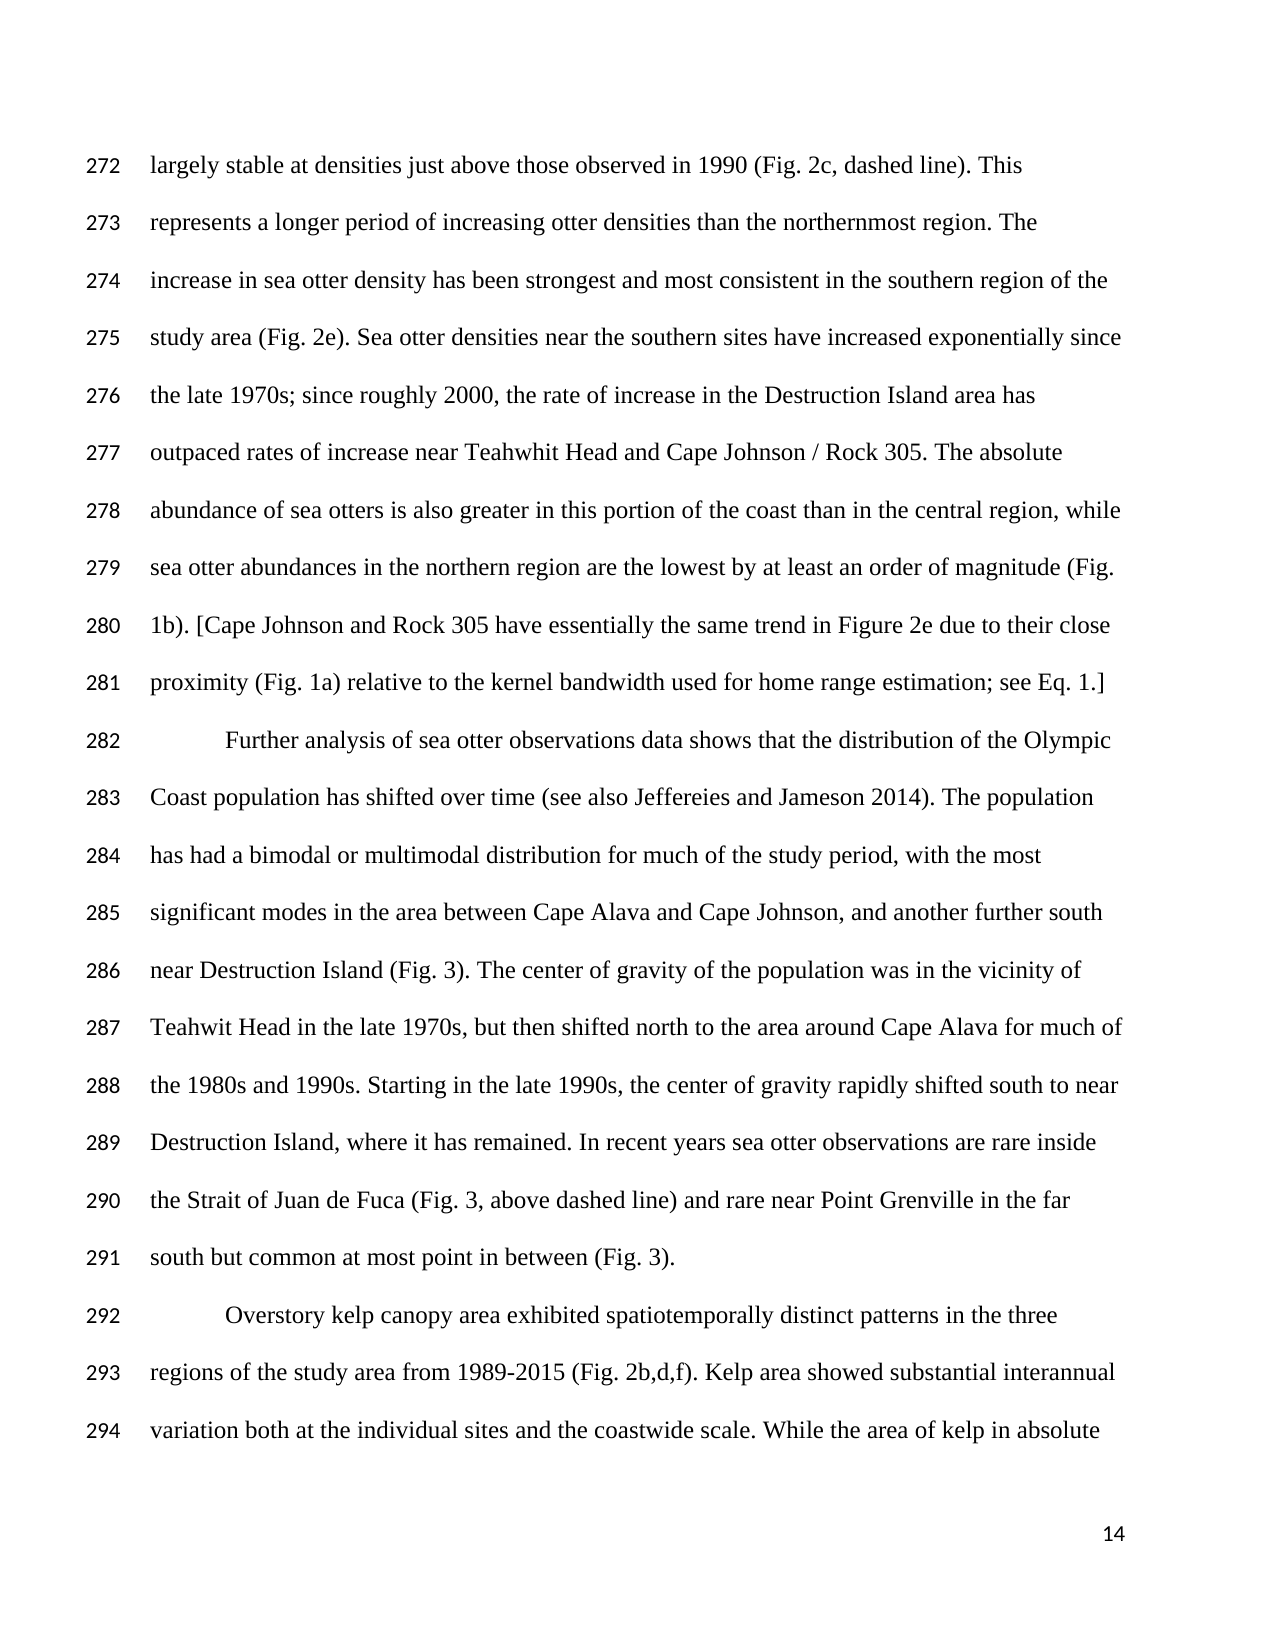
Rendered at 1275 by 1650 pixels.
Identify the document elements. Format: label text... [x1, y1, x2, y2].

text Further analysis of sea otter observations data shows that the distribution of the Olympic Coast population has shifted over time (see also Jeffereies and Jameson 2014). The population has had a bimodal or multimodal distribution for much of the study period, with the most significant modes in the area between Cape Alava and Cape Johnson, and another further south near Destruction Island (Fig. 3). The center of gravity of the population was in the vicinity of Teahwit Head in the late 1970s, but then shifted north to the area around Cape Alava for much of the 1980s and 1990s. Starting in the late 1990s, the center of gravity rapidly shifted south to near Destruction Island, where it has remained. In recent years sea otter observations are rare inside the Strait of Juan de Fuca (Fig. 3, above dashed line) and rare near Point Grenville in the far south but common at most point in between (Fig. 3). [150, 725, 1125, 1271]
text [150, 150, 1125, 696]
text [150, 1300, 1125, 1444]
